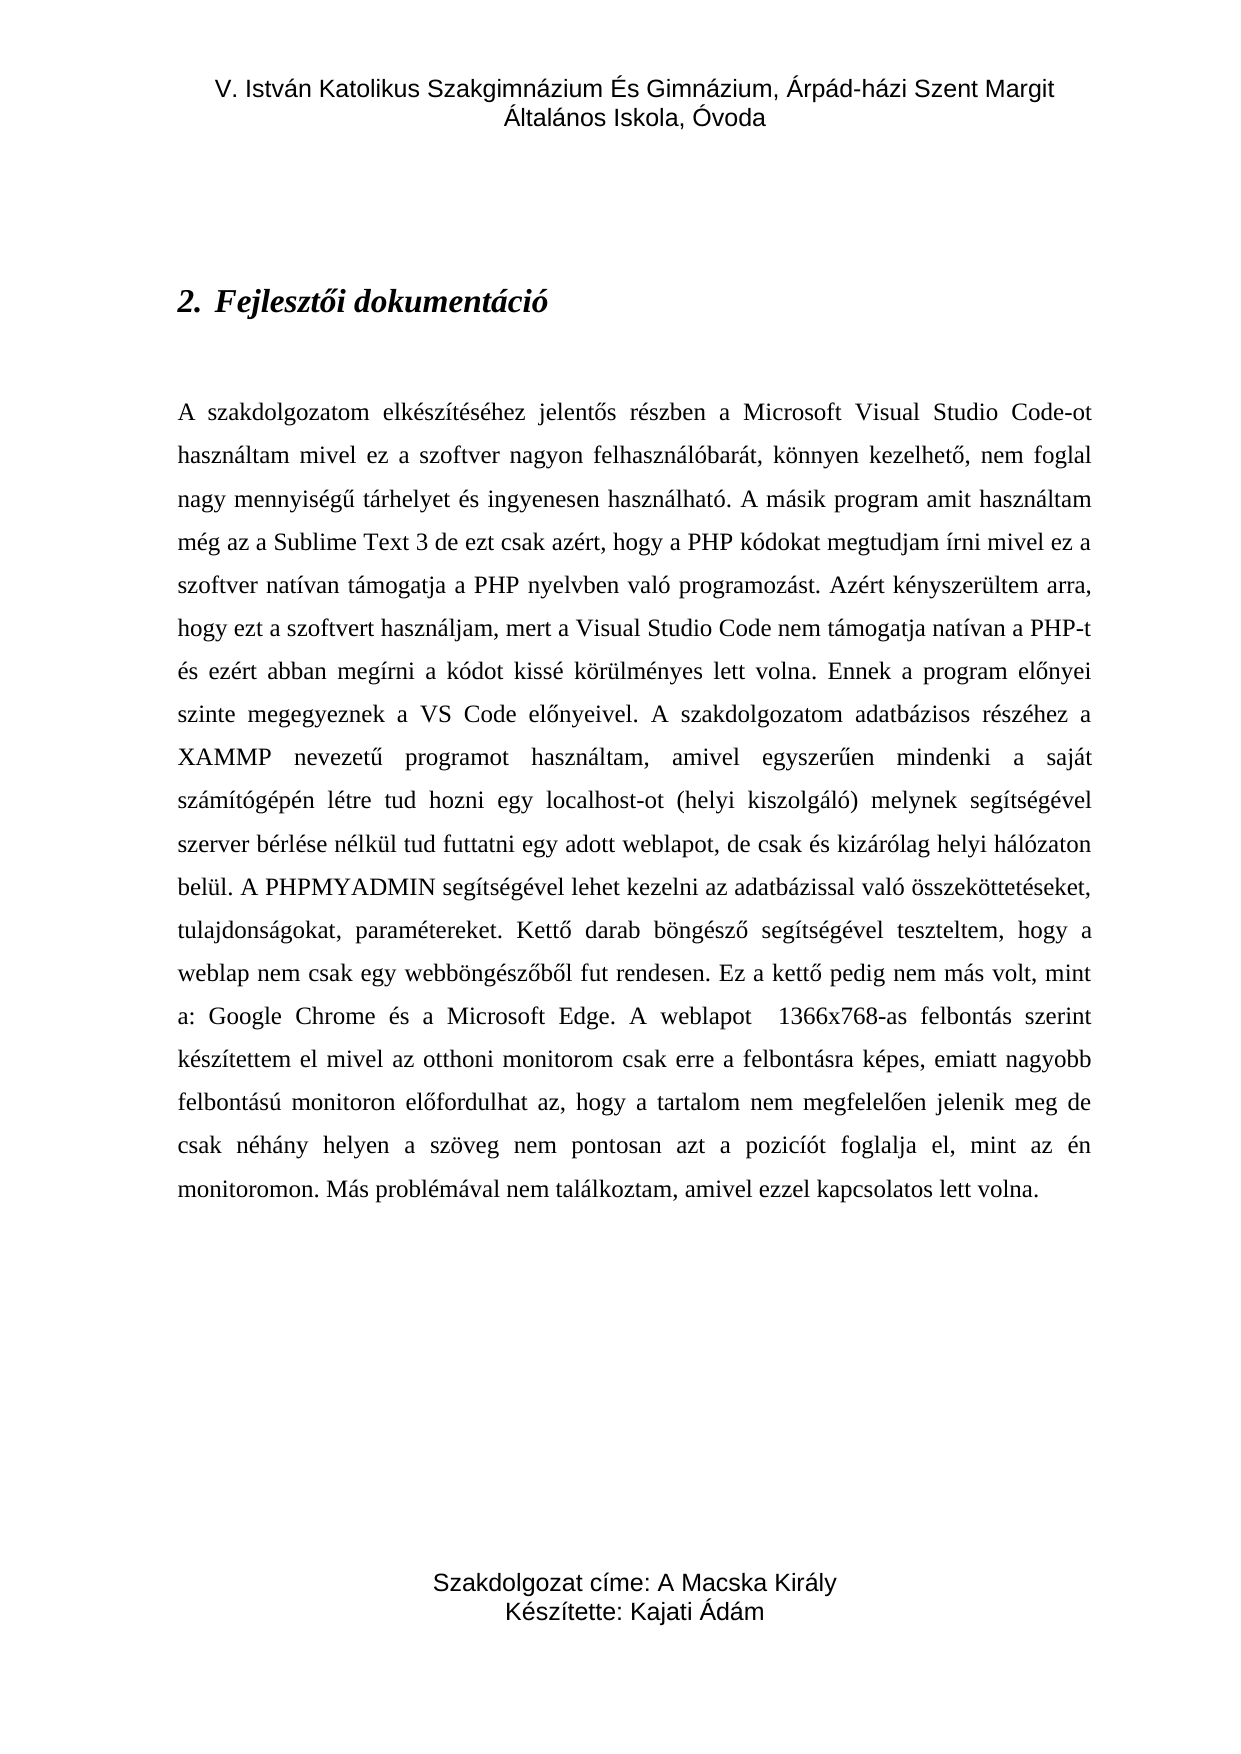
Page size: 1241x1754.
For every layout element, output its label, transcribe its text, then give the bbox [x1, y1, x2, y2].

text A szakdolgozatom elkészítéséhez jelentős részben a Microsoft Visual Studio Code-ot használtam mivel ez a szoftver nagyon felhasználóbarát, könnyen kezelhető, nem foglal nagy mennyiségű tárhelyet és ingyenesen használható. A másik program amit használtam még az a Sublime Text 3 de ezt csak azért, hogy a PHP kódokat megtudjam írni mivel ez a szoftver natívan támogatja a PHP nyelvben való programozást. Azért kényszerültem arra, hogy ezt a szoftvert használjam, mert a Visual Studio Code nem támogatja natívan a PHP-t és ezért abban megírni a kódot kissé körülményes lett volna. Ennek a program előnyei szinte megegyeznek a VS Code előnyeivel. A szakdolgozatom adatbázisos részéhez a XAMMP nevezetű programot használtam, amivel egyszerűen mindenki a saját számítógépén létre tud hozni egy localhost-ot (helyi kiszolgáló) melynek segítségével szerver bérlése nélkül tud futtatni egy adott weblapot, de csak és kizárólag helyi hálózaton belül. A PHPMYADMIN segítségével lehet kezelni az adatbázissal való összeköttetéseket, tulajdonságokat, paramétereket. Kettő darab böngésző segítségével teszteltem, hogy a weblap nem csak egy webböngészőből fut rendesen. Ez a kettő pedig nem más volt, mint a: Google Chrome és a Microsoft Edge. A weblapot 1366x768-as felbontás szerint készítettem el mivel az otthoni monitorom csak erre a felbontásra képes, emiatt nagyobb felbontású monitoron előfordulhat az, hogy a tartalom nem megfelelően jelenik meg de csak néhány helyen a szöveg nem pontosan azt a pozicíót foglalja el, mint az én monitoromon. Más problémával nem találkoztam, amivel ezzel kapcsolatos lett volna. [177, 397, 1092, 1202]
subtitle Fejlesztői dokumentáció [177, 281, 1092, 320]
